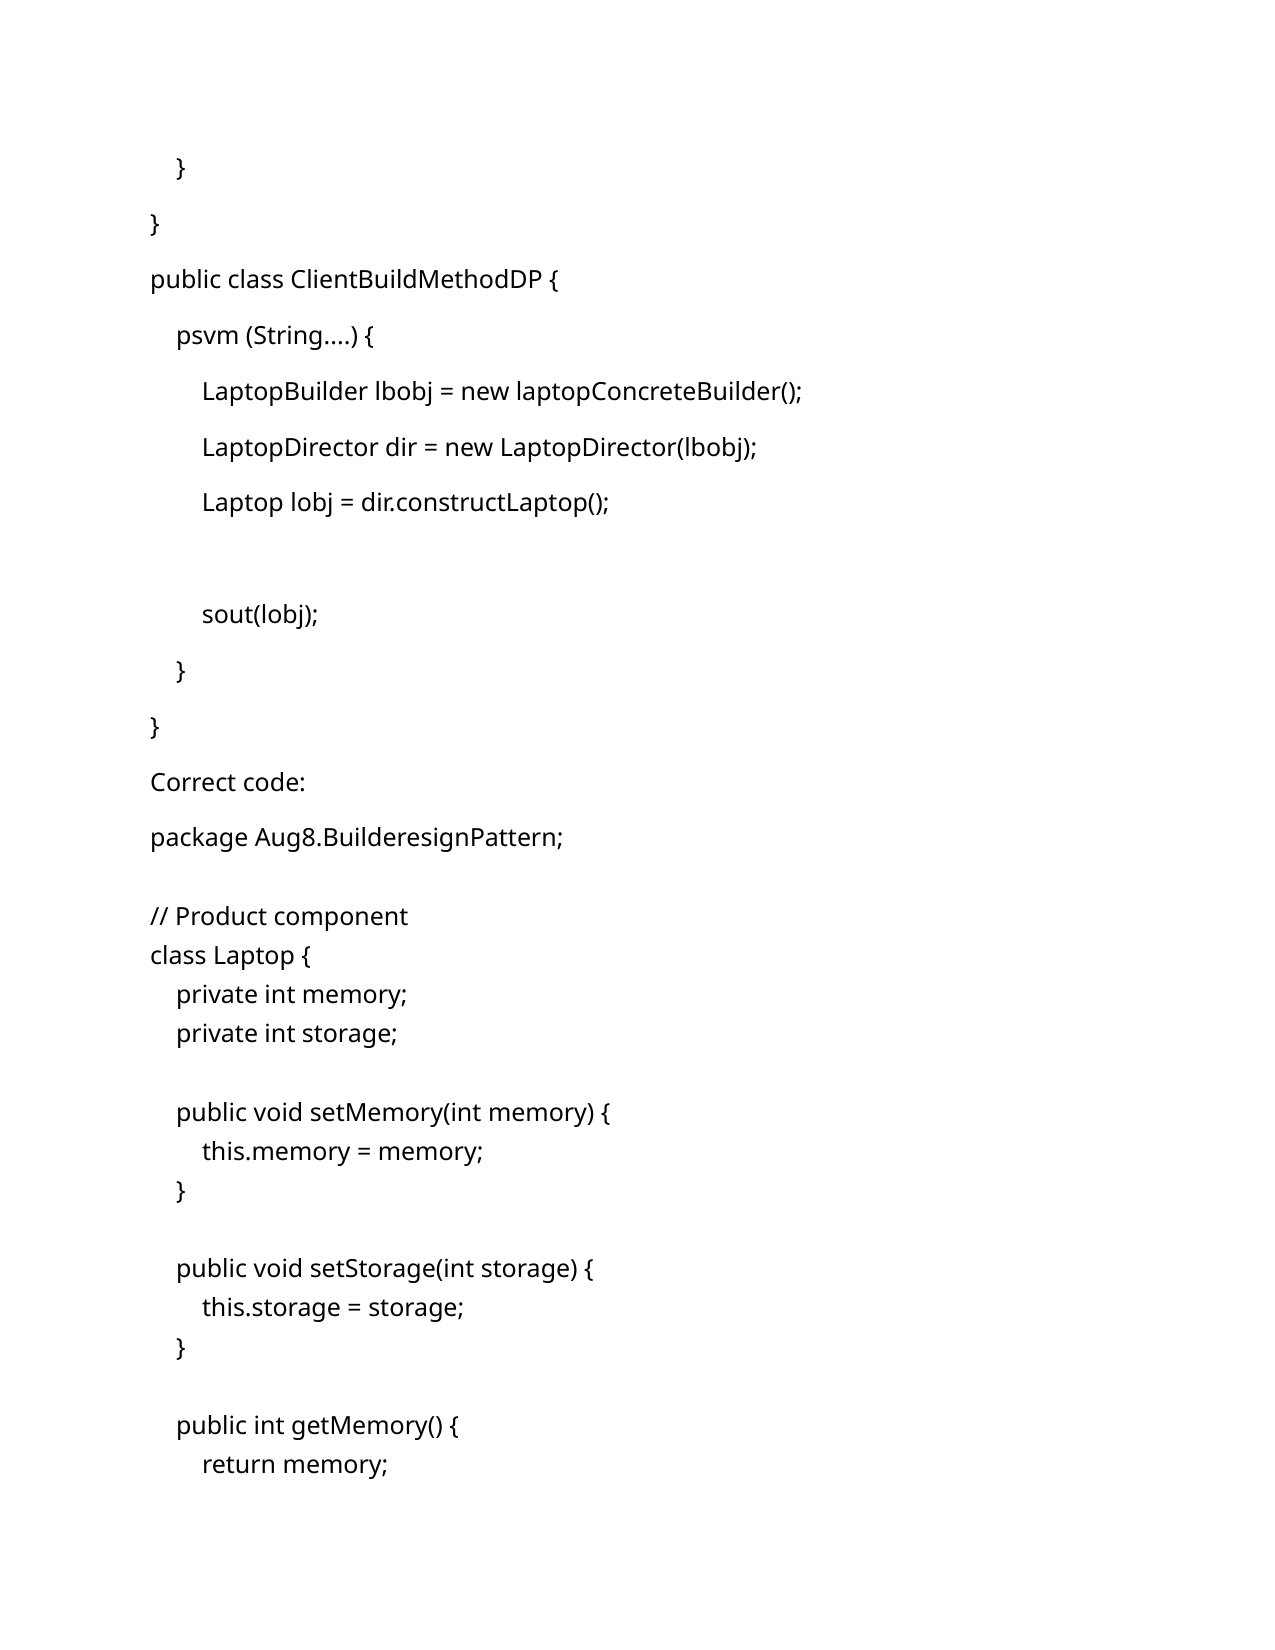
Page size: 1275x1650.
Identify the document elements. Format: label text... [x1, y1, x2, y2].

text } [150, 150, 1125, 184]
text } [150, 708, 1125, 742]
text sout(lobj); [150, 597, 1125, 631]
text public class ClientBuildMethodDP { [150, 262, 1125, 296]
text } [150, 652, 1125, 687]
text LaptopDirector dir = new LaptopDirector(lbobj); [150, 429, 1125, 463]
text Laptop lobj = dir.constructLaptop(); [150, 485, 1125, 519]
text LaptopBuilder lbobj = new laptopConcreteBuilder(); [150, 373, 1125, 407]
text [150, 820, 1125, 1481]
text Correct code: [150, 764, 1125, 798]
text psvm (String....) { [150, 317, 1125, 352]
text } [150, 206, 1125, 240]
